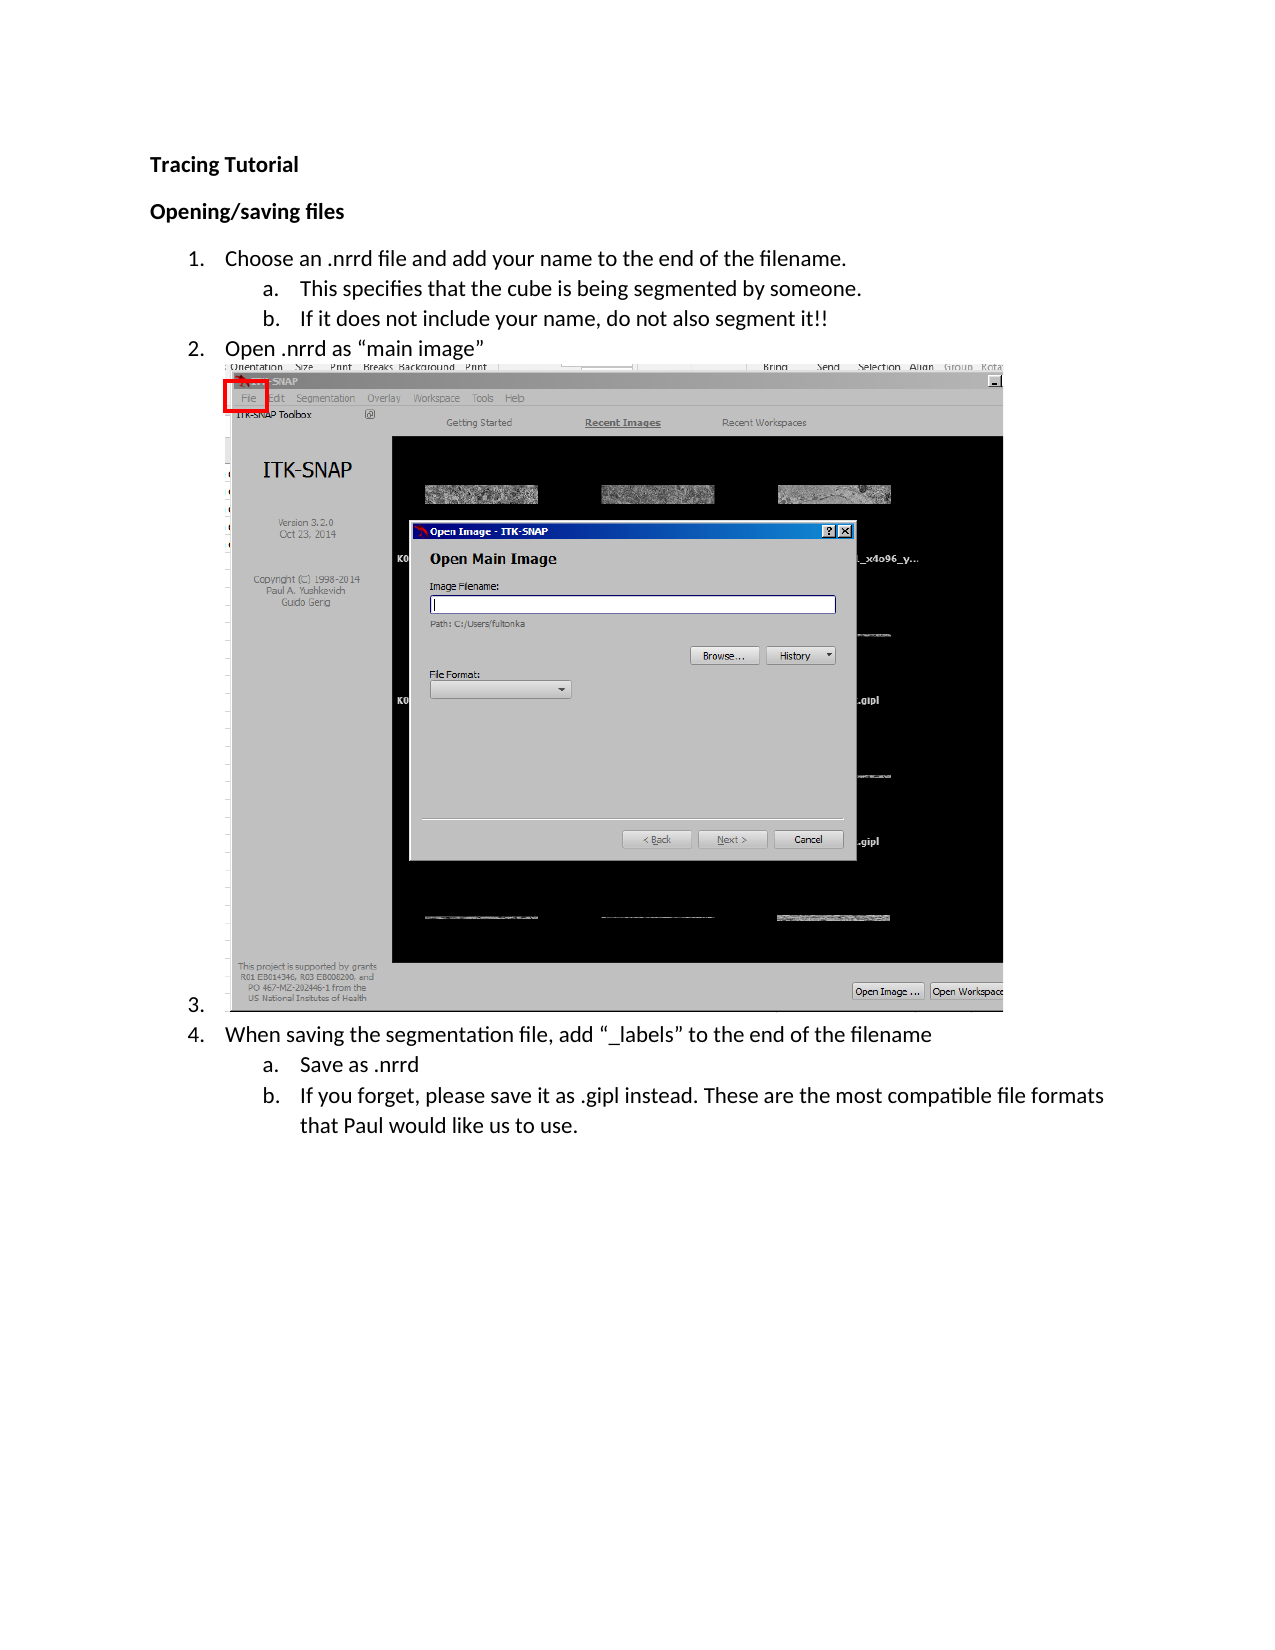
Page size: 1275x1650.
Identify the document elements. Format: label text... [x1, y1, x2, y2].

list If you forget, please save it as .gipl instead. These are the most compatible file formats that Paul would like us to use. [262, 1081, 1125, 1139]
list Choose an .nrrd file and add your name to the end of the filename. [187, 244, 1125, 272]
picture [225, 364, 1004, 1013]
list This specifies that the cube is being segmented by someone. [262, 274, 1125, 302]
text Opening/saving files [150, 197, 1125, 225]
list Open .nrrd as “main image” [187, 334, 1125, 362]
list If it does not include your name, do not also segment it!! [262, 304, 1125, 332]
list When saving the segmentation file, add “_labels” to the end of the filename [187, 1020, 1125, 1048]
picture [227, 383, 265, 409]
list Save as .nrrd [262, 1051, 1125, 1078]
text Tracing Tutorial [150, 150, 1125, 178]
